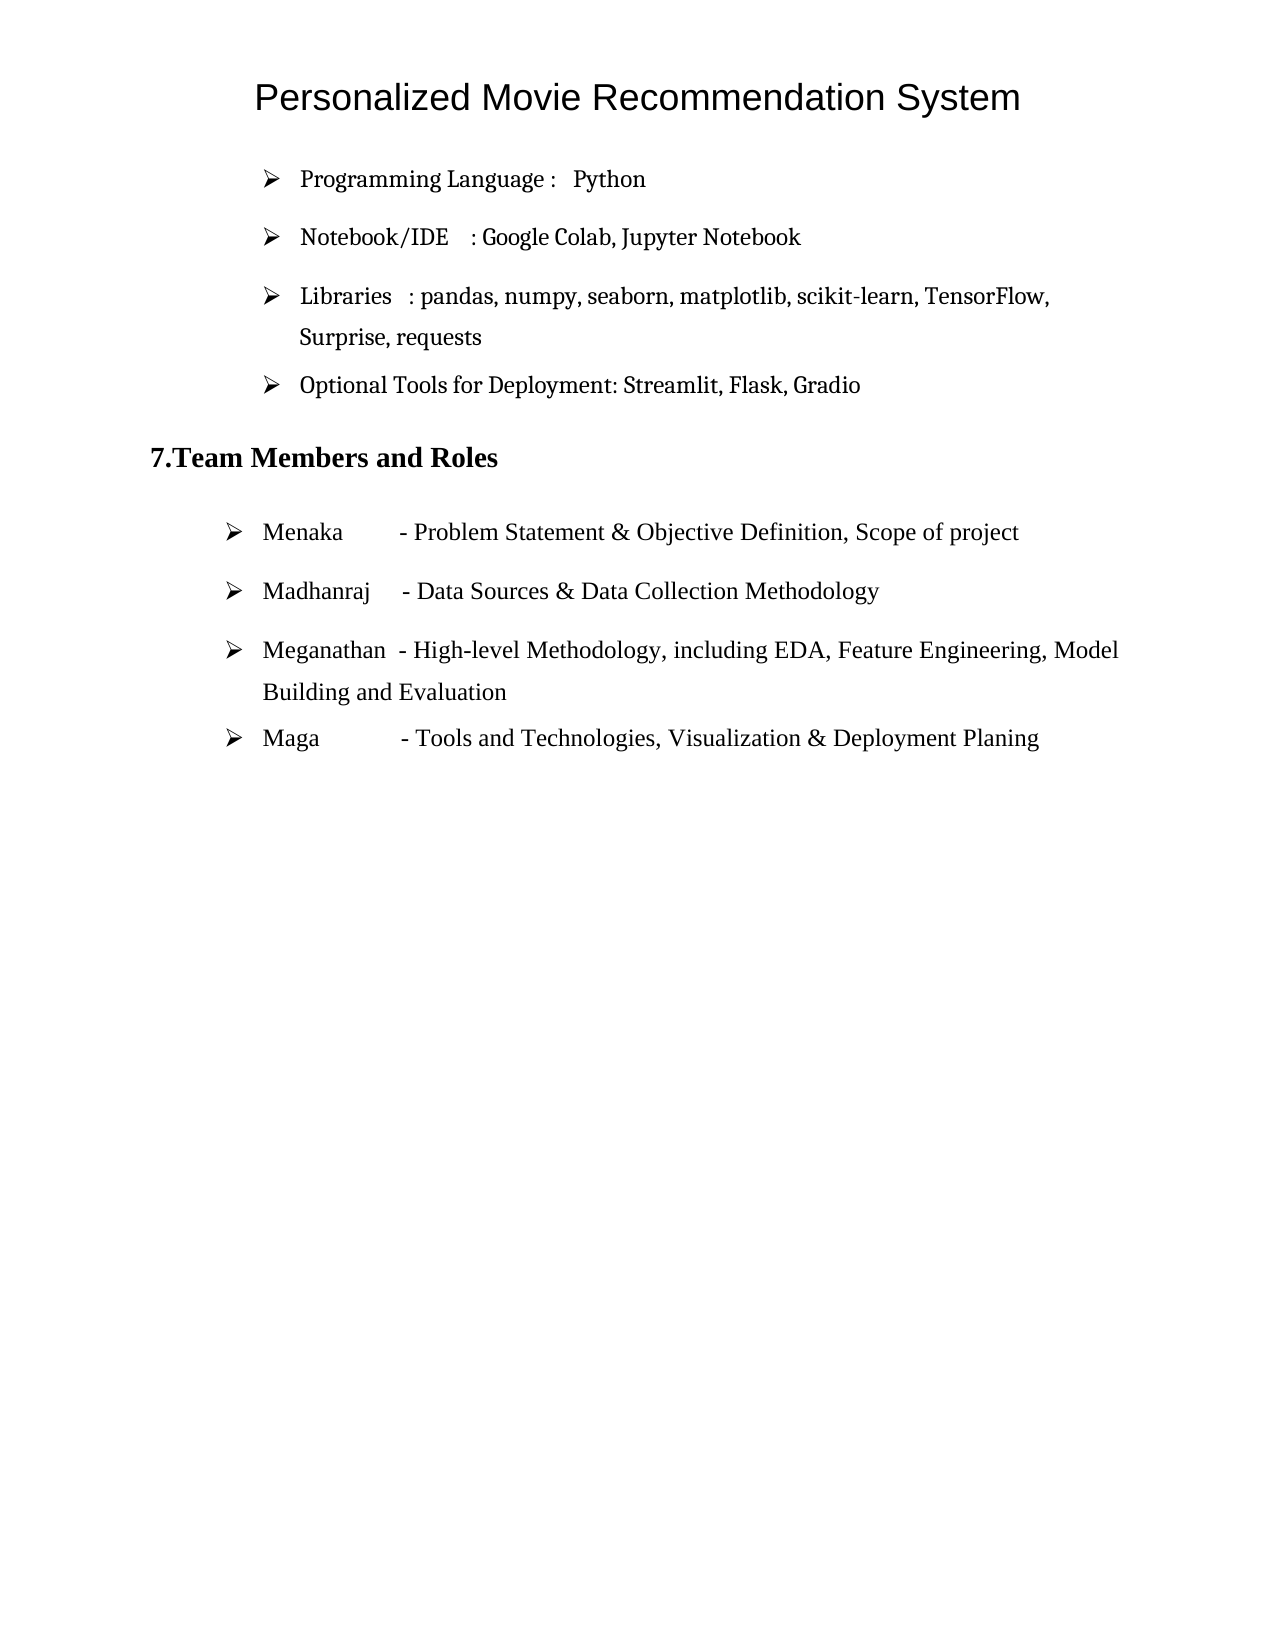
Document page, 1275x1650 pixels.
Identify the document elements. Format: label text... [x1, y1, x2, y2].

list Meganathan - High-level Methodology, including EDA, Feature Engineering, Model Building and Evaluation [225, 621, 1125, 706]
list Optional Tools for Deployment: Streamlit, Flask, Gradio [262, 356, 1125, 407]
list Maga - Tools and Technologies, Visualization & Deployment Planing [225, 710, 1125, 761]
list Programming Language : Python [262, 150, 1125, 201]
text 7.Team Members and Roles [150, 440, 1125, 474]
list Notebook/IDE : Google Colab, Jupyter Notebook [262, 209, 1125, 260]
list Madhanraj - Data Sources & Data Collection Methodology [225, 562, 1125, 614]
list Menaka - Problem Statement & Objective Definition, Scope of project [225, 504, 1125, 555]
list Libraries : pandas, numpy, seaborn, matplotlib, scikit-learn, TensorFlow, Surprise, requests [262, 268, 1125, 352]
